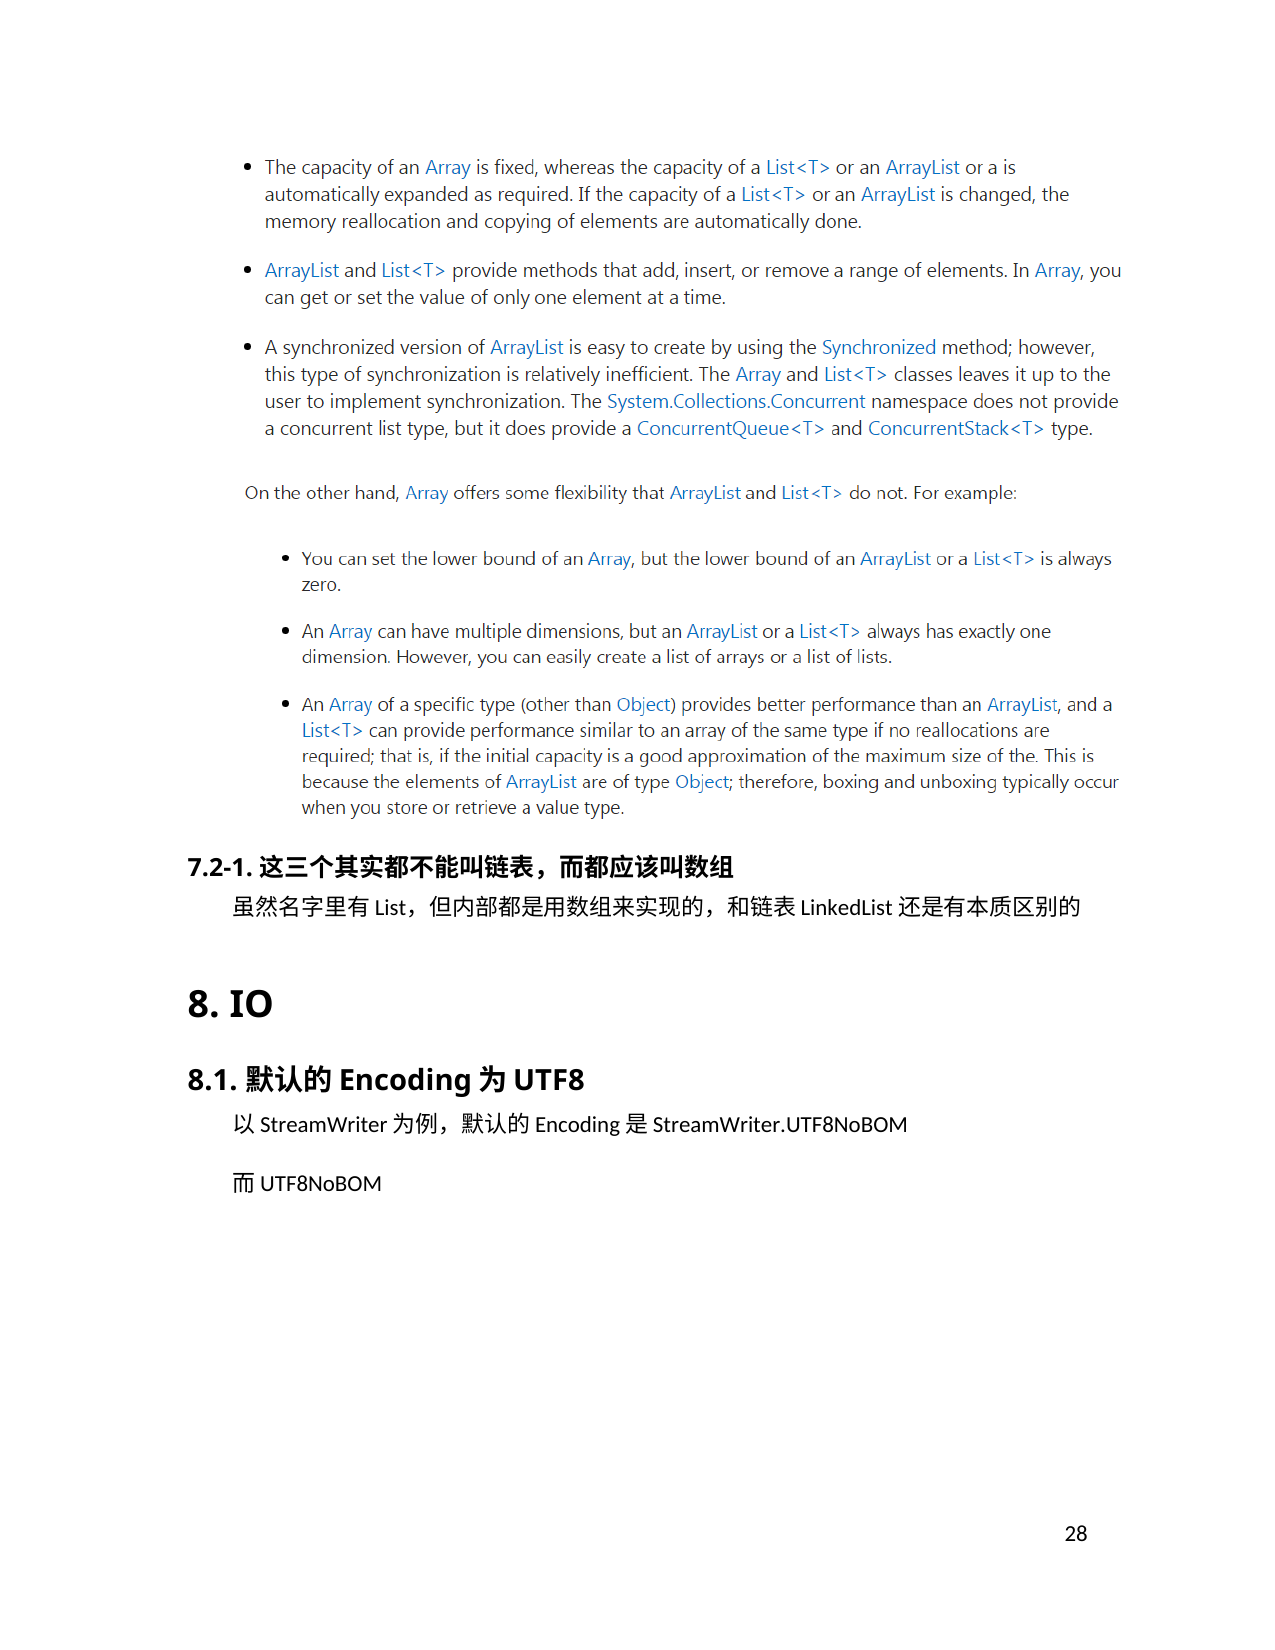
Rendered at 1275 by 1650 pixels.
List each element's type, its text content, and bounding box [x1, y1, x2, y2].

text 以StreamWriter 为例，默认的Encoding 是StreamWriter.UTF8NoBOM [187, 1106, 1087, 1139]
subtitle 这三个其实都不能叫链表，而都应该叫数组 [187, 847, 1087, 884]
subtitle IO [187, 977, 1087, 1028]
text 虽然名字里有List，但内部都是用数组来实现的，和链表LinkedList 还是有本质区别的 [187, 889, 1087, 922]
picture [232, 150, 1133, 450]
text 而UTF8NoBOM [187, 1164, 1087, 1198]
picture [232, 474, 1133, 823]
subtitle 默认的Encoding为UTF8 [187, 1057, 1087, 1099]
